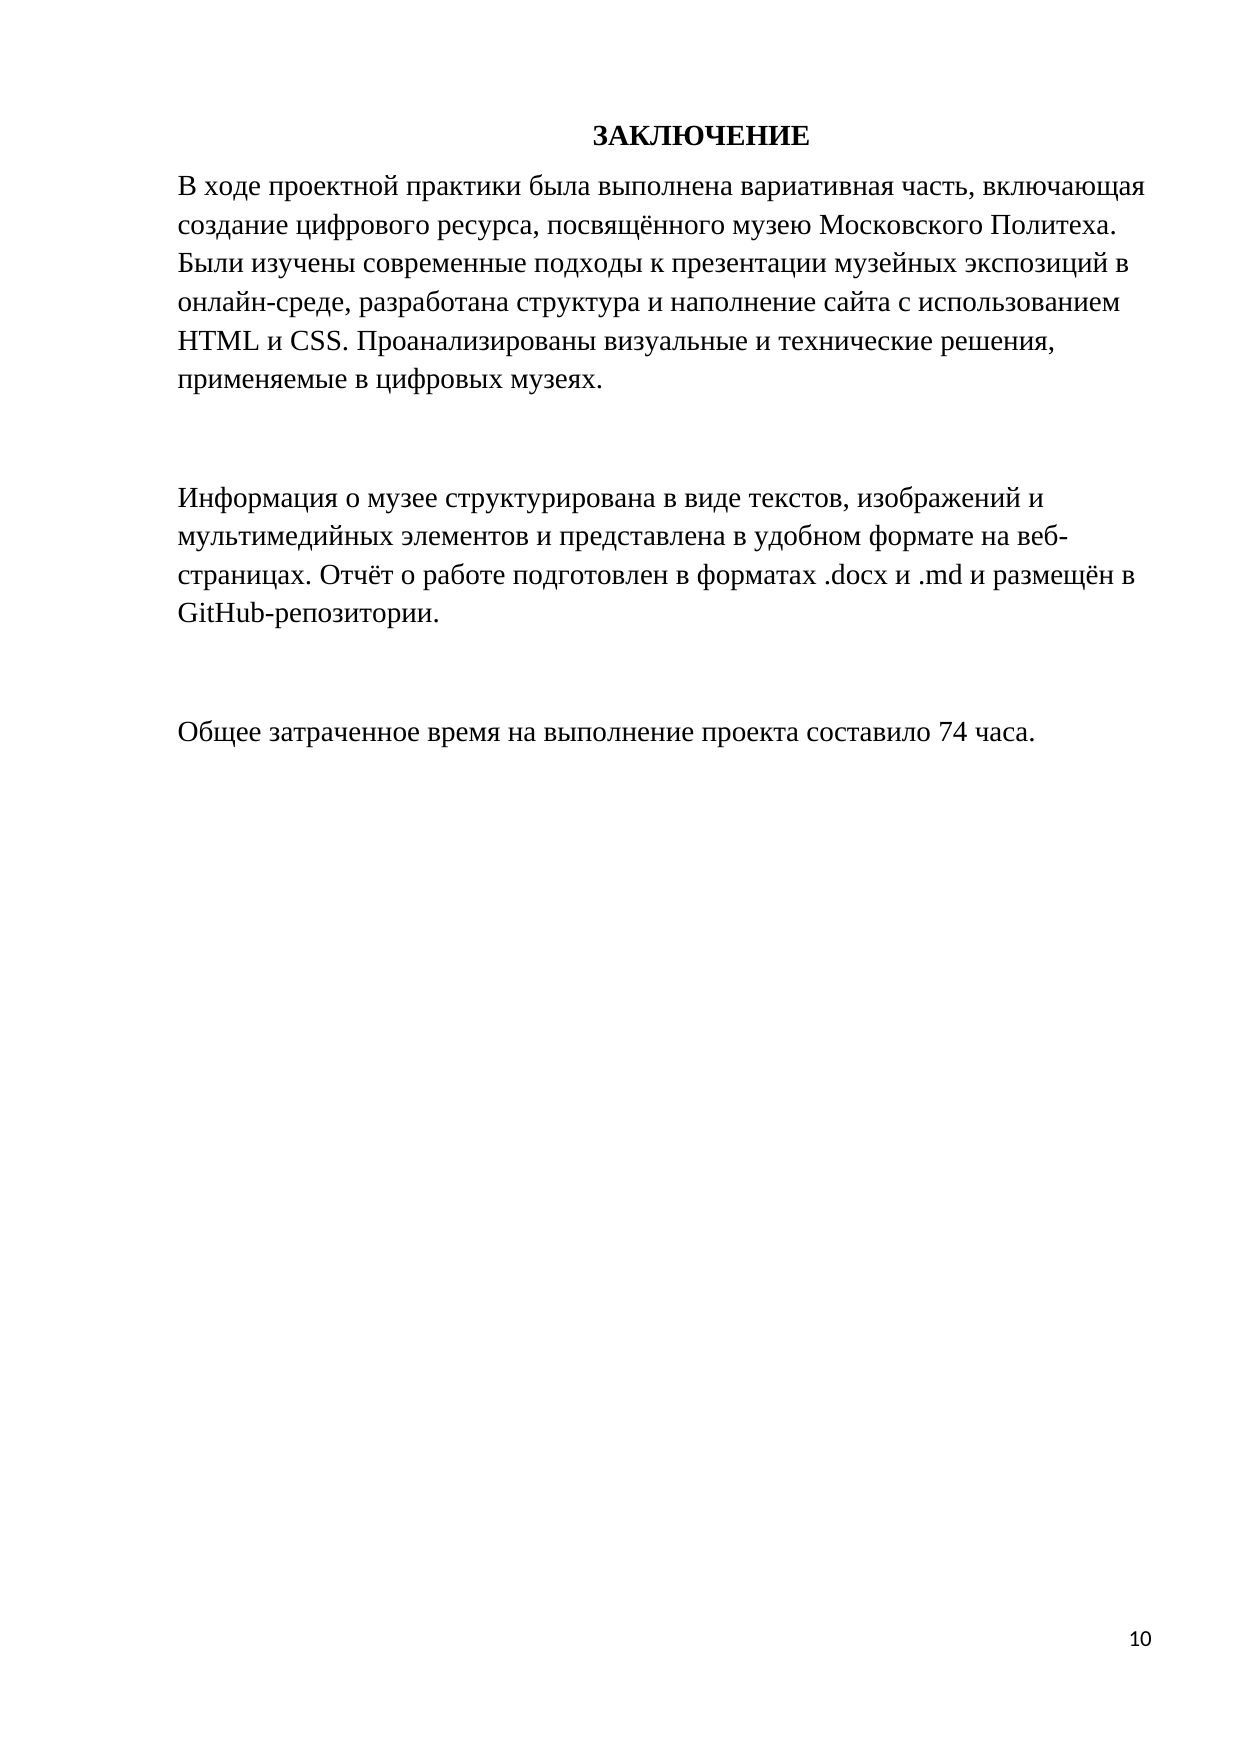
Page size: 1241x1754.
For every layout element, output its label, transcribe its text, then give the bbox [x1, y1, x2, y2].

text ЗАКЛЮЧЕНИЕ [177, 118, 1152, 152]
text Информация о музее структурирована в виде текстов, изображений и мультимедийных элементов и представлена в удобном формате на веб-страницах. Отчёт о работе подготовлен в форматах .docx и .md и размещён в GitHub-репозитории. [177, 480, 1152, 629]
text В ходе проектной практики была выполнена вариативная часть, включающая создание цифрового ресурса, посвящённого музею Московского Политеха. Были изучены современные подходы к презентации музейных экспозиций в онлайн-среде, разработана структура и наполнение сайта с использованием HTML и CSS. Проанализированы визуальные и технические решения, применяемые в цифровых музеях. [177, 168, 1152, 395]
text Общее затраченное время на выполнение проекта составило 74 часа. [177, 714, 1152, 748]
